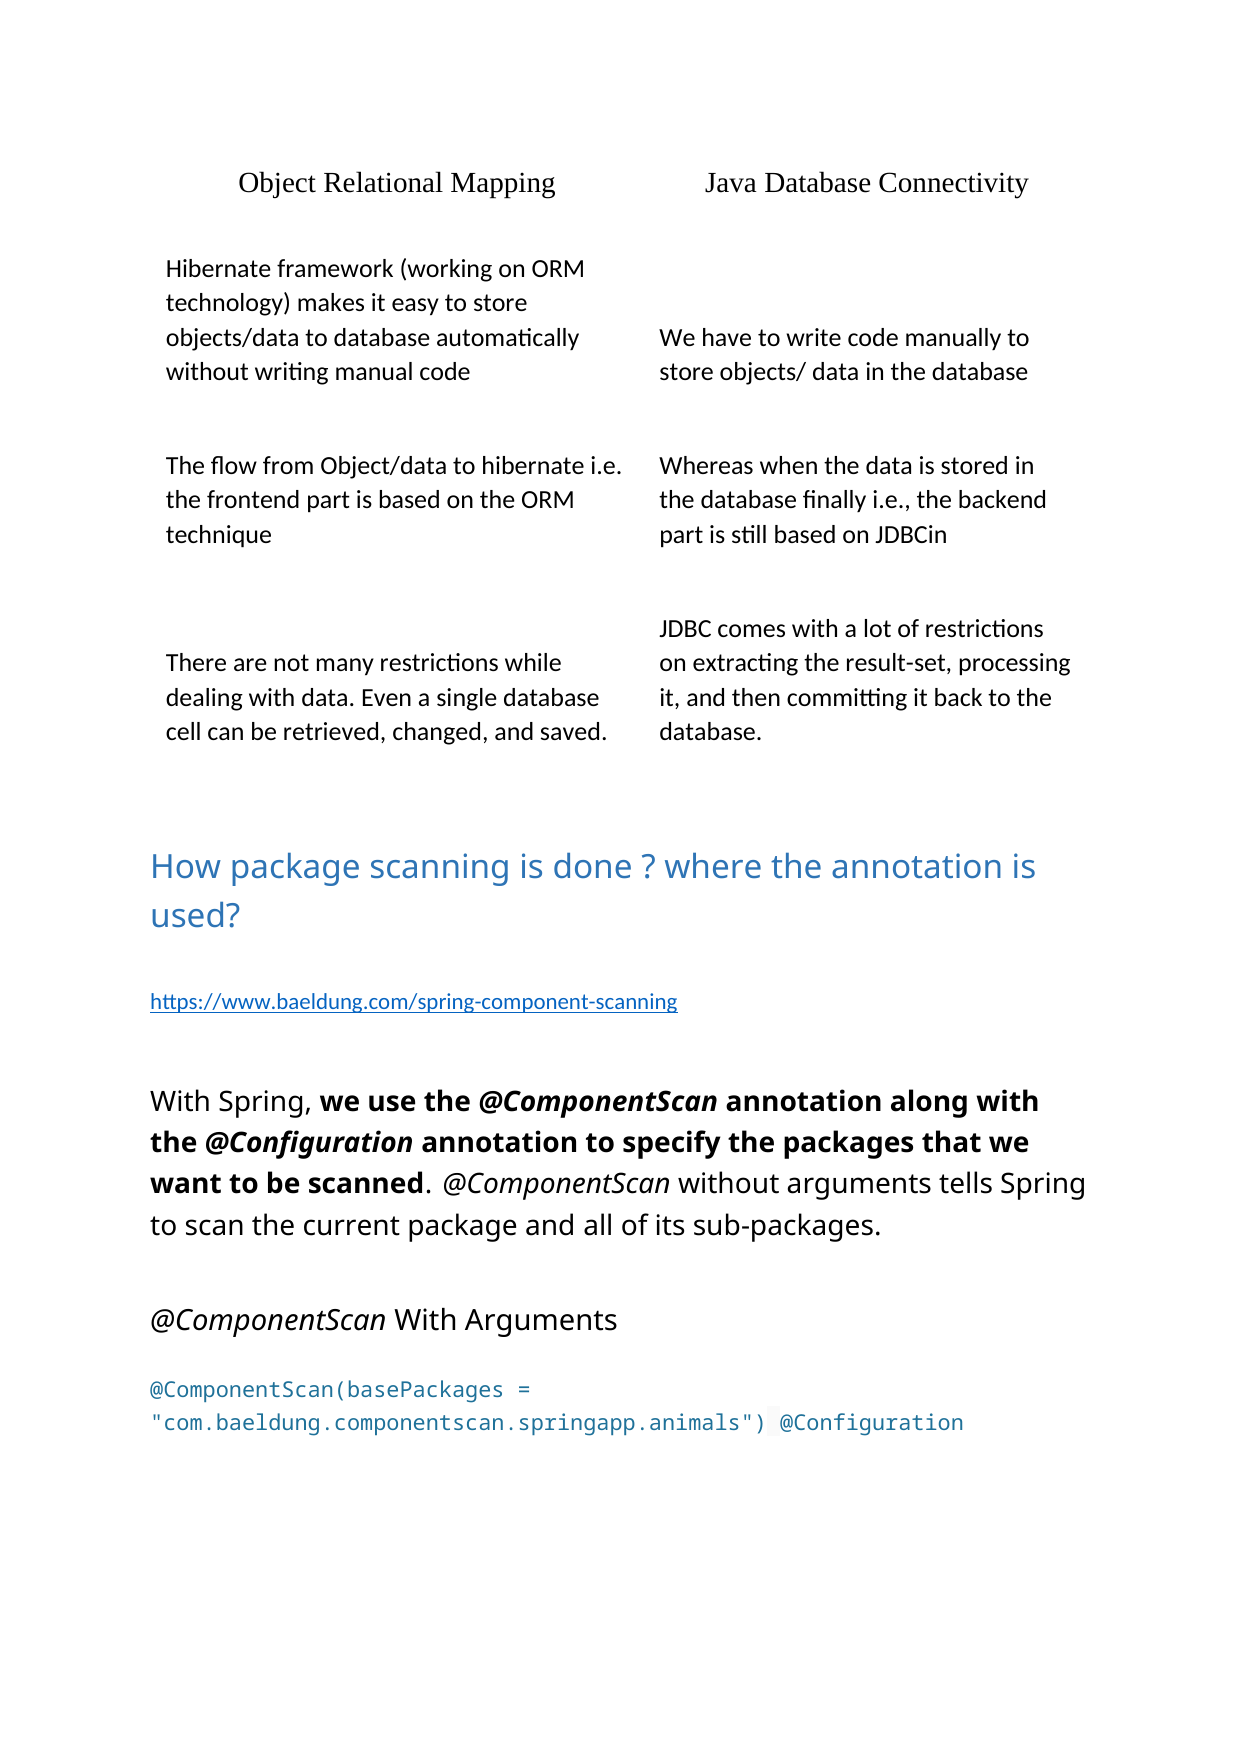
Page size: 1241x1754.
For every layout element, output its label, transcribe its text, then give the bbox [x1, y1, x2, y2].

table_cell We have to write code manually to store objects/ data in the database [644, 230, 1090, 427]
table_cell JDBC comes with a lot of restrictions on extracting the result-set, processing it, and then committing it back to the database. [644, 590, 1090, 787]
subtitle @ComponentScan With Arguments [150, 1299, 1090, 1339]
text https://www.baeldung.com/spring-component-scanning [150, 987, 1090, 1015]
table_cell Whereas when the data is stored in the database finally i.e., the backend part is still based on JDBCin [644, 428, 1090, 590]
table_cell Hibernate framework (working on ORM technology) makes it easy to store objects/data to database automatically without writing manual code [150, 230, 643, 427]
text @ComponentScan(basePackages = "com.baeldung.componentscan.springapp.animals") @Configuration [150, 1374, 1090, 1436]
subtitle How package scanning is done ? where the annotation is used? [150, 843, 1090, 937]
table_cell The flow from Object/data to hibernate i.e. the frontend part is based on the ORM technique [150, 428, 643, 590]
table_cell There are not many restrictions while dealing with data. Even a single database cell can be retrieved, changed, and saved. [150, 590, 643, 787]
text With Spring, we use the @ComponentScan annotation along with the @Configuration annotation to specify the packages that we want to be scanned. @ComponentScan without arguments tells Spring to scan the current package and all of its sub-packages. [150, 1081, 1090, 1243]
table_header Object Relational Mapping [150, 150, 643, 230]
table_header Java Database Connectivity [644, 150, 1090, 230]
